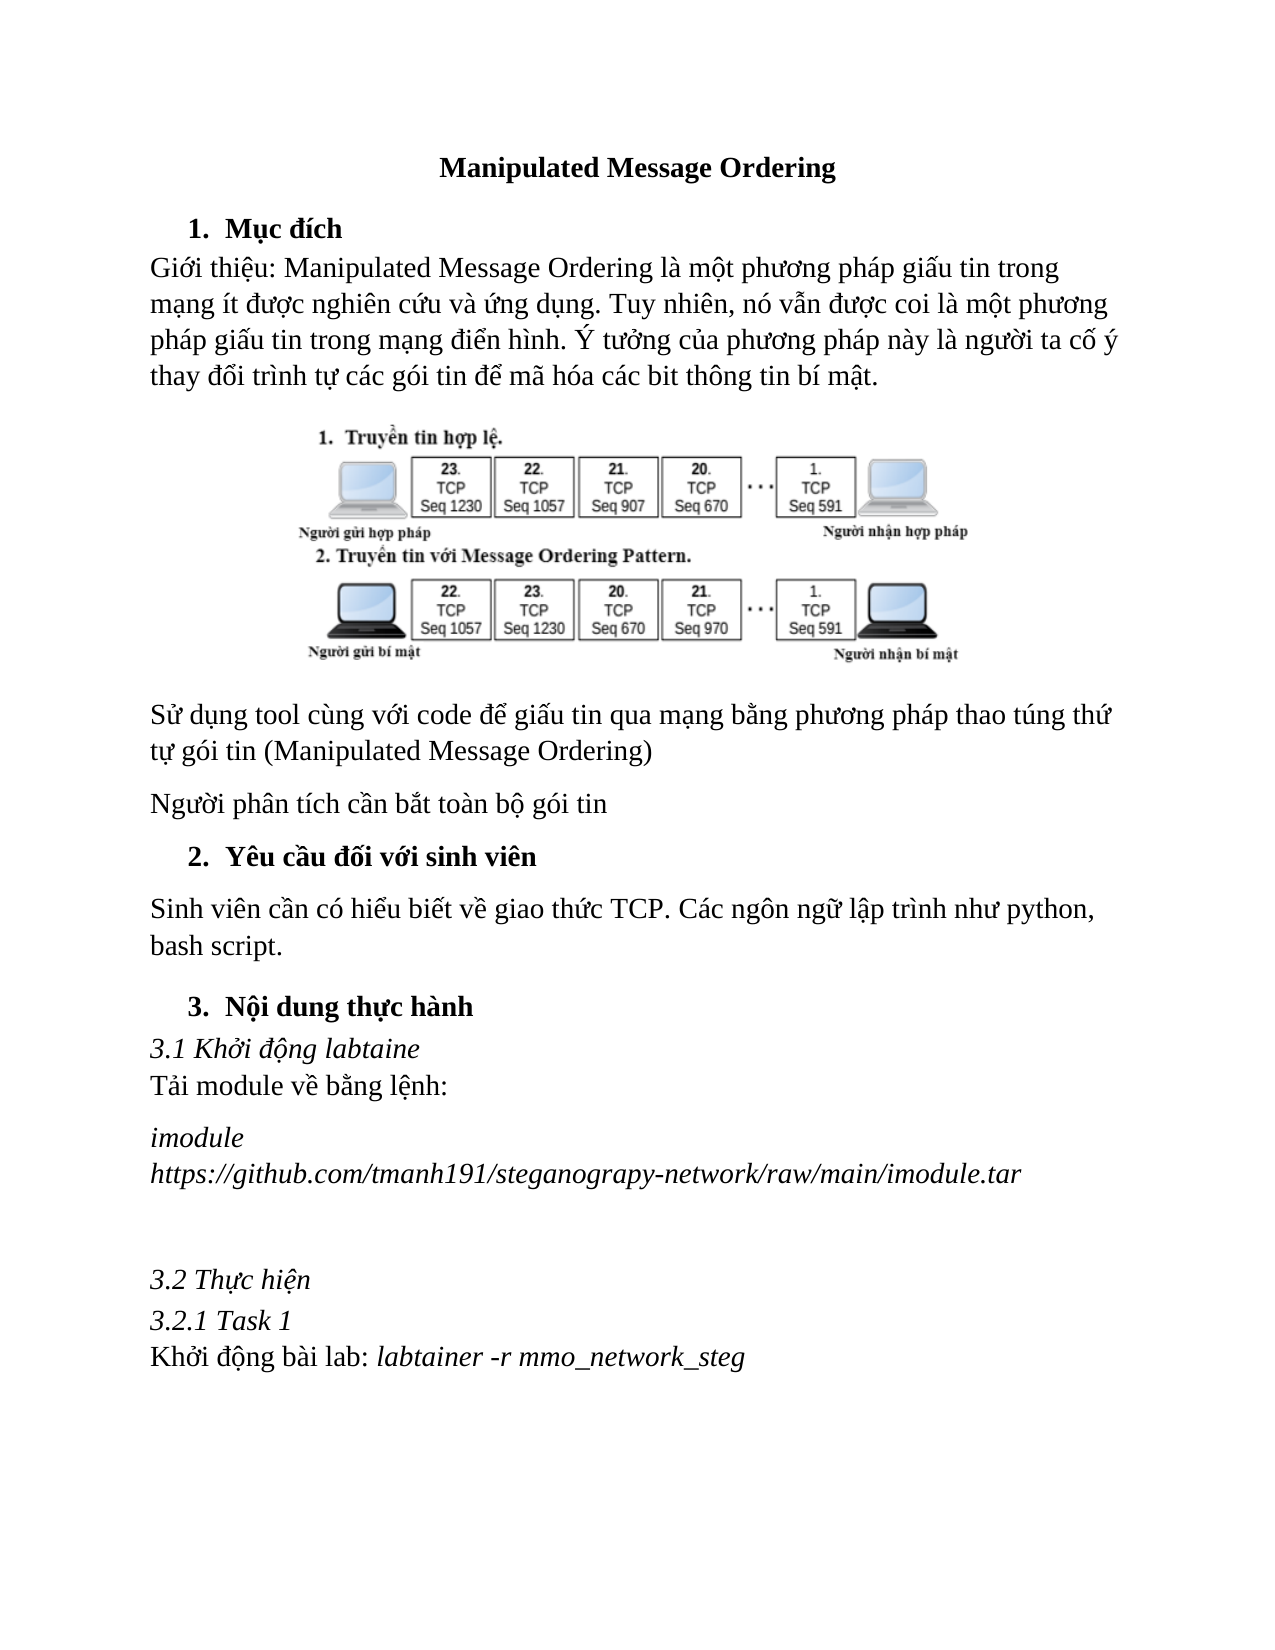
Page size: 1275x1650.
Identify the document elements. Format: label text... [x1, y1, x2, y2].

subtitle 3.2.1 Task 1 [150, 1303, 1125, 1336]
picture [289, 411, 986, 679]
text Sử dụng tool cùng với code để giấu tin qua mạng bằng phương pháp thao túng thứ tự gói tin (Manipulated Message Ordering) [150, 697, 1125, 767]
text Sinh viên cần có hiểu biết về giao thức TCP. Các ngôn ngữ lập trình như python, bash script. [150, 892, 1125, 961]
subtitle 3.2 Thực hiện [150, 1262, 1125, 1296]
text Người phân tích cần bắt toàn bộ gói tin [150, 786, 1125, 819]
text imodule https://github.com/tmanh191/steganograpy-network/raw/main/imodule.tar [150, 1121, 1125, 1190]
text Giới thiệu: Manipulated Message Ordering là một phương pháp giấu tin trong mạng ít được nghiên cứu và ứng dụng. Tuy nhiên, nó vẫn được coi là một phương pháp giấu tin trong mạng điển hình. Ý tưởng của phương pháp này là người ta cố ý thay đổi trình tự các gói tin để mã hóa các bit thông tin bí mật. [150, 250, 1125, 392]
list Yêu cầu đối với sinh viên [187, 839, 1125, 872]
text Tải module về bằng lệnh: [150, 1068, 1125, 1101]
text Manipulated Message Ordering [150, 150, 1125, 183]
subtitle 3.1 Khởi động labtaine [150, 1032, 1125, 1065]
subtitle Mục đích [187, 211, 1125, 245]
text Khởi động bài lab: labtainer -r mmo_network_steg [150, 1339, 1125, 1372]
subtitle Nội dung thực hành [187, 989, 1125, 1022]
